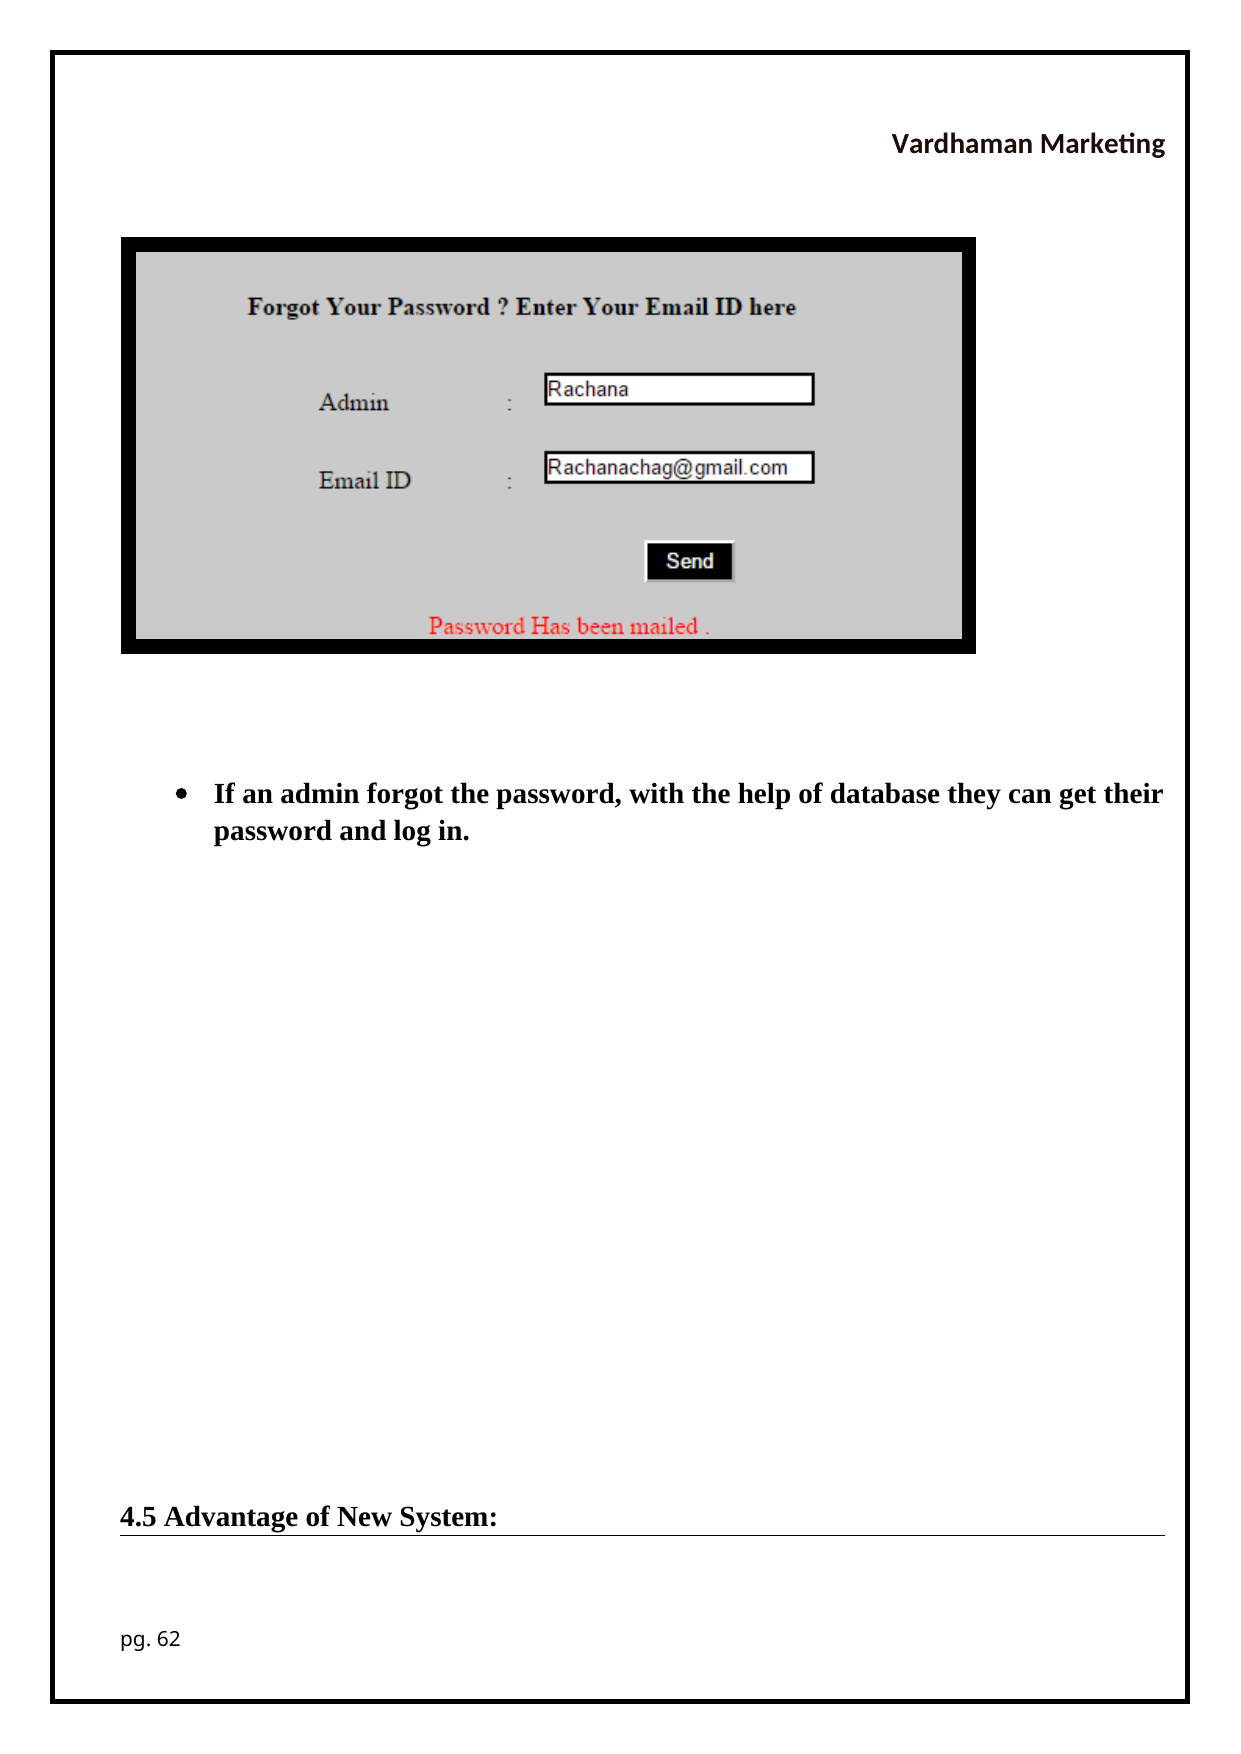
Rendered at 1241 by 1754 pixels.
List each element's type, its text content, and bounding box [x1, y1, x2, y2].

list Advantage of New System: [120, 1499, 1165, 1535]
list If an admin forgot the password, with the help of database they can get their password and log in. [176, 776, 1165, 846]
picture [136, 252, 962, 639]
